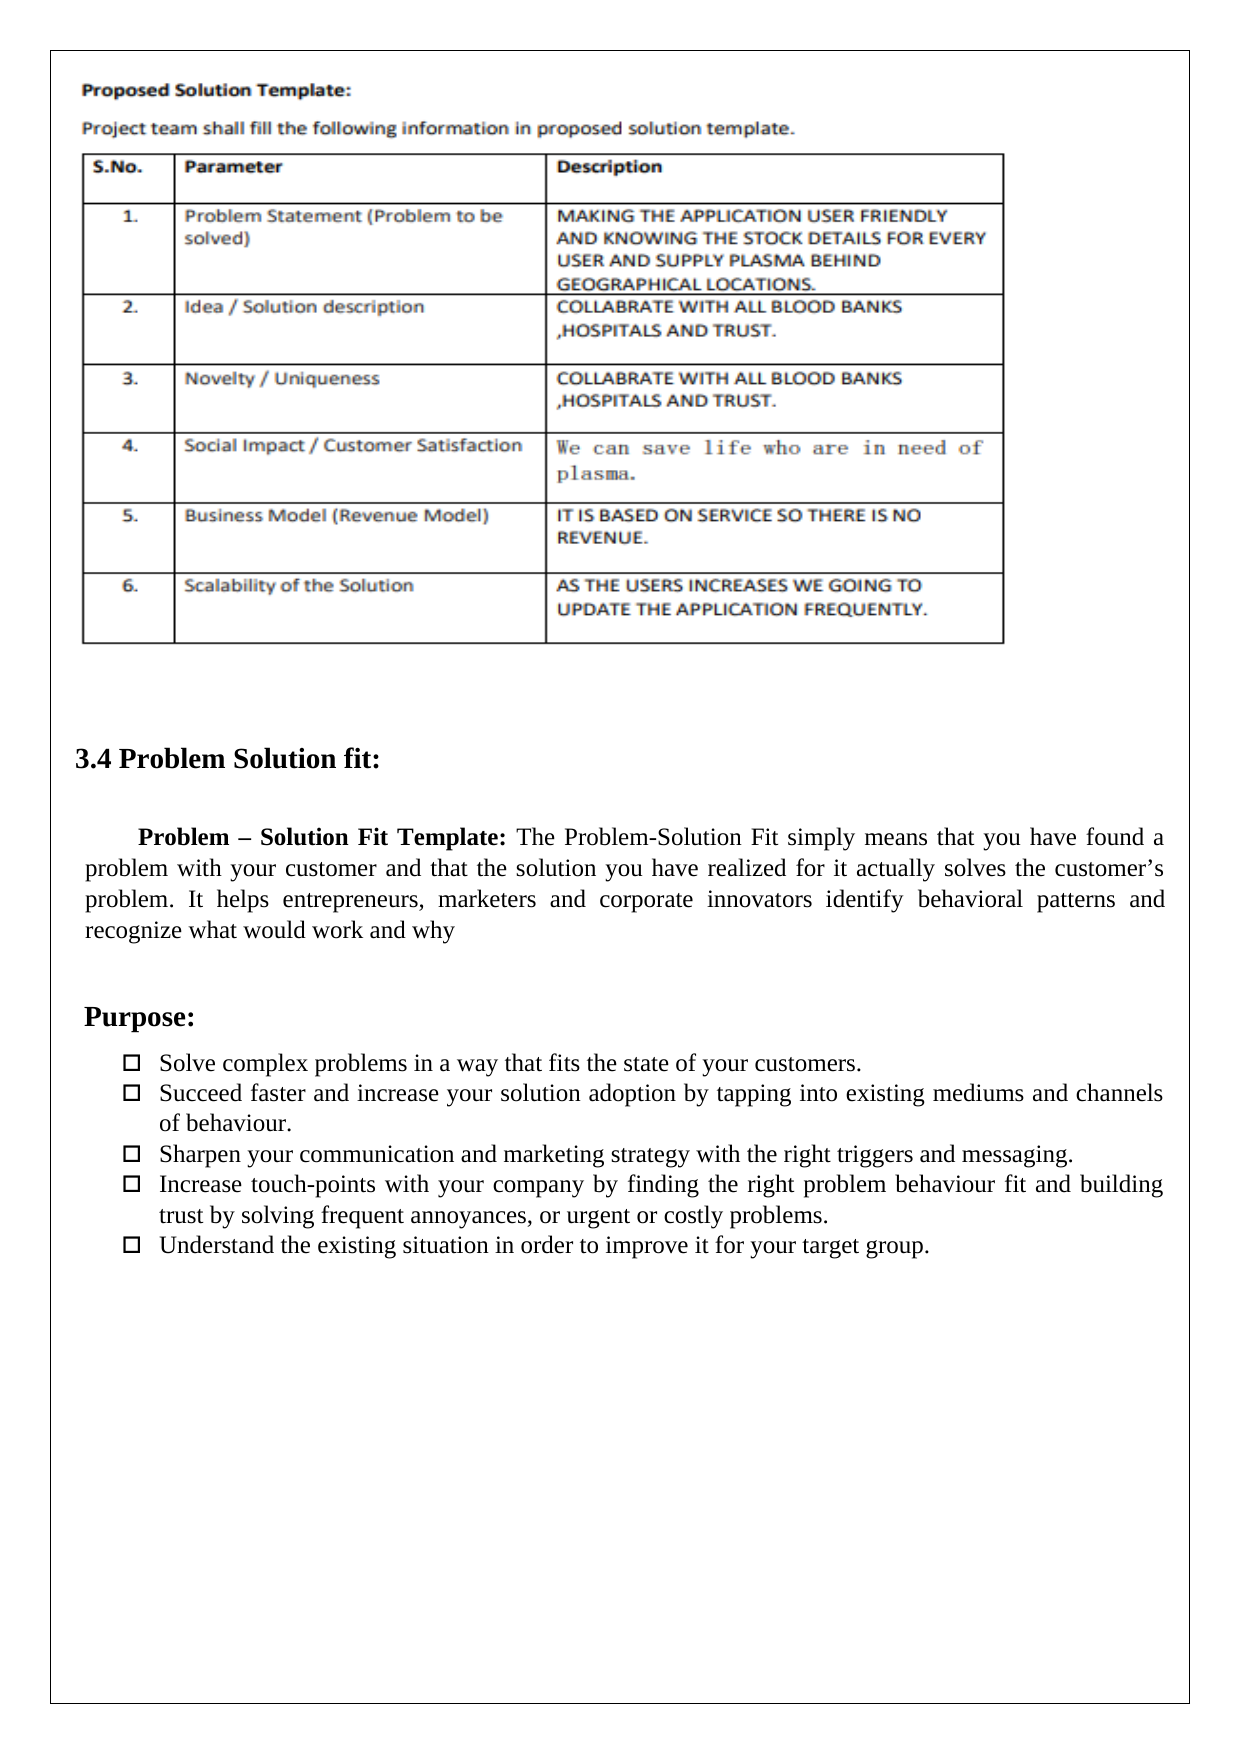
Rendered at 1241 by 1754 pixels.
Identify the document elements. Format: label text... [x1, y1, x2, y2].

list Succeed faster and increase your solution adoption by tapping into existing mediums and channels of behaviour. [121, 1078, 1165, 1137]
list Sharpen your communication and marketing strategy with the right triggers and messaging. [121, 1139, 1165, 1168]
picture [75, 75, 1020, 657]
text 3.4 Problem Solution fit: [75, 741, 1165, 774]
text Purpose: [84, 999, 1165, 1032]
list Understand the existing situation in order to improve it for your target group. [121, 1230, 1165, 1259]
list Increase touch-points with your company by finding the right problem behaviour fit and building trust by solving frequent annoyances, or urgent or costly problems. [121, 1169, 1165, 1228]
text Problem – Solution Fit Template: The Problem-Solution Fit simply means that you have found a problem with your customer and that the solution you have realized for it actually solves the customer’s problem. It helps entrepreneurs, marketers and corporate innovators identify behavioral patterns and recognize what would work and why [84, 822, 1165, 943]
list Solve complex problems in a way that fits the state of your customers. [121, 1048, 1165, 1076]
